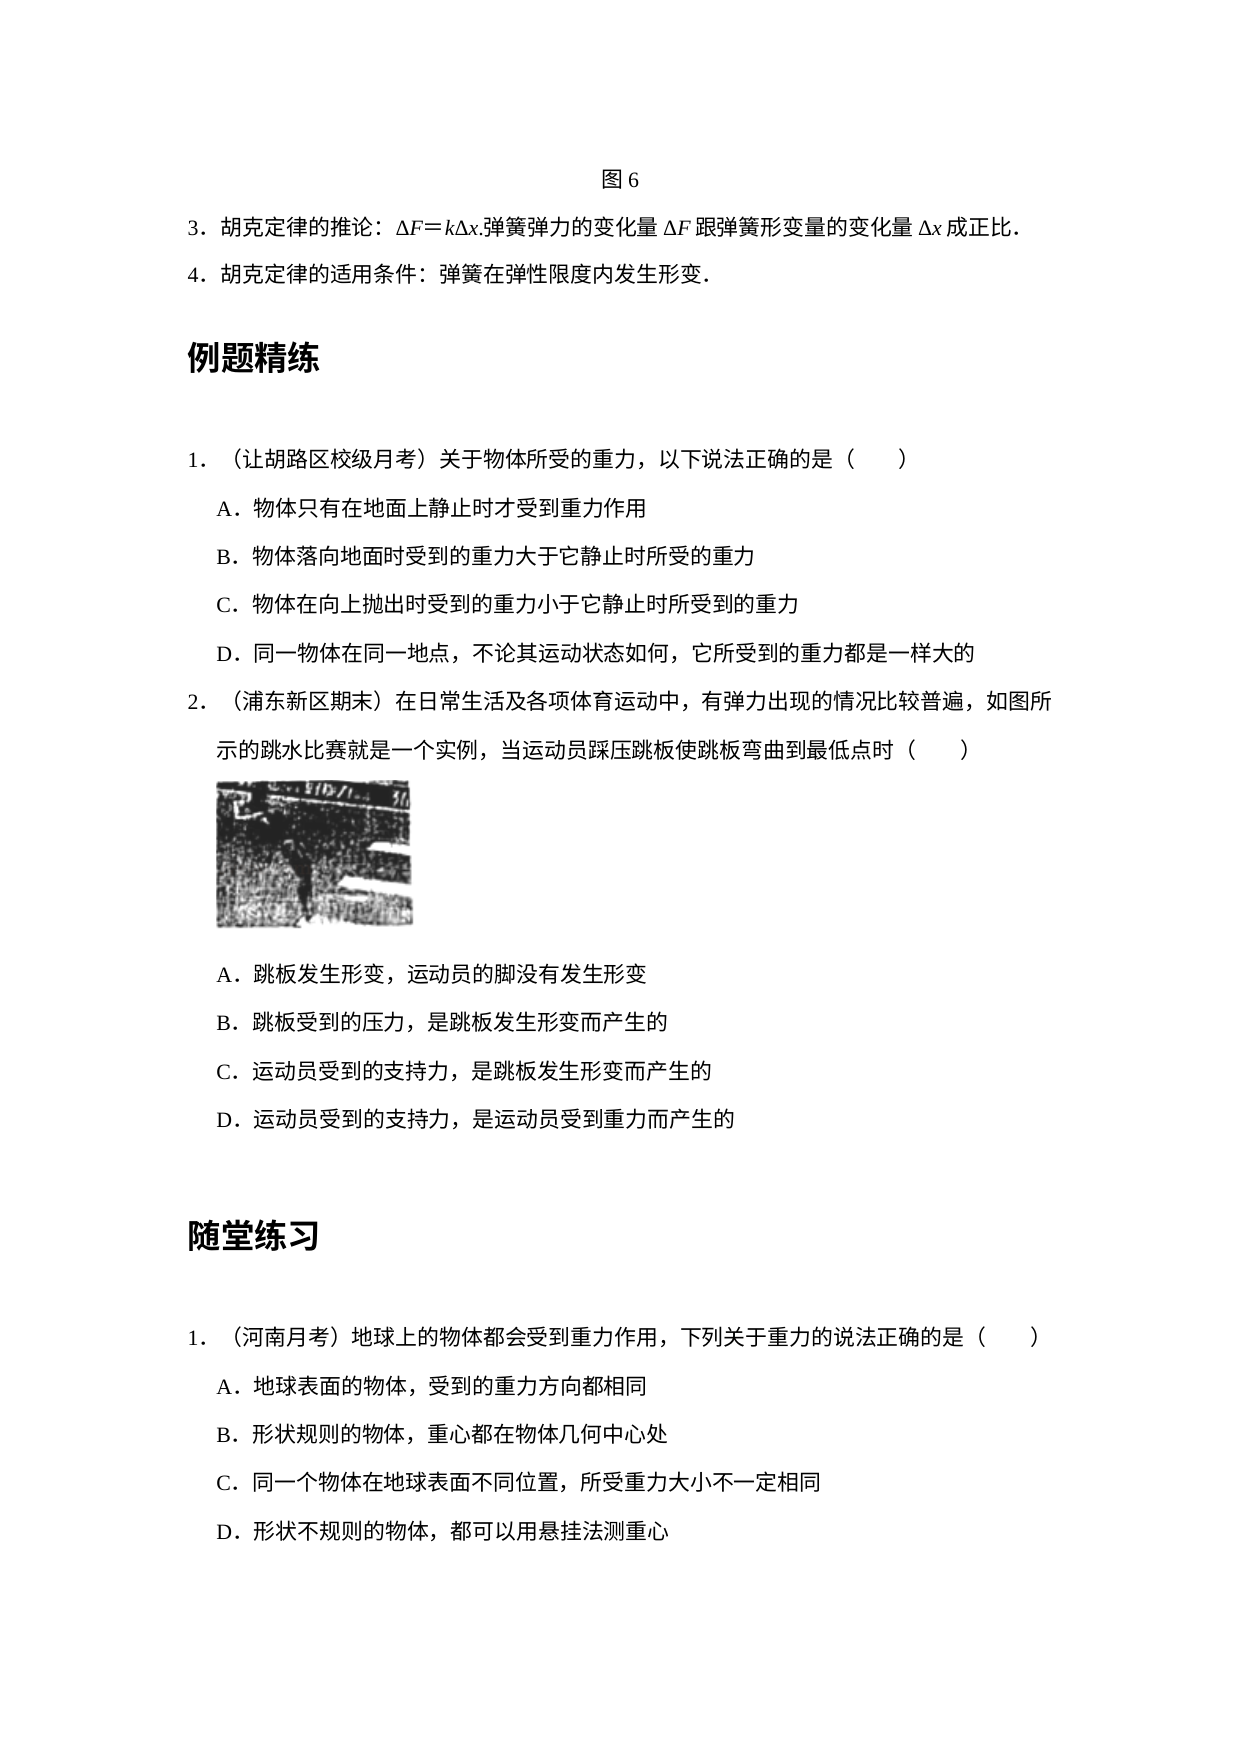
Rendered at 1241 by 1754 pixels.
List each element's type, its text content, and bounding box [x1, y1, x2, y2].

text 2．（浦东新区期末）在日常生活及各项体育运动中，有弹力出现的情况比较普遍，如图所示的跳水比赛就是一个实例，当运动员踩压跳板使跳板弯曲到最低点时（ ） [187, 684, 1053, 765]
text D．形状不规则的物体，都可以用悬挂法测重心 [187, 1513, 1053, 1546]
text C．同一个物体在地球表面不同位置，所受重力大小不一定相同 [187, 1465, 1053, 1497]
text 1．（让胡路区校级月考）关于物体所受的重力，以下说法正确的是（ ） [187, 442, 1053, 474]
text C．物体在向上抛出时受到的重力小于它静止时所受到的重力 [187, 587, 1053, 619]
text 图6 [187, 162, 1053, 194]
text A．跳板发生形变，运动员的脚没有发生形变 [187, 957, 1053, 989]
text 1．（河南月考）地球上的物体都会受到重力作用，下列关于重力的说法正确的是（ ） [187, 1320, 1053, 1352]
text C．运动员受到的支持力，是跳板发生形变而产生的 [187, 1053, 1053, 1086]
picture [216, 780, 418, 933]
text D．同一物体在同一地点，不论其运动状态如何，它所受到的重力都是一样大的 [187, 635, 1053, 668]
text 3．胡克定律的推论：ΔF＝kΔx.弹簧弹力的变化量ΔF跟弹簧形变量的变化量Δx成正比． [187, 209, 1053, 241]
text 4．胡克定律的适用条件：弹簧在弹性限度内发生形变． [187, 257, 1053, 289]
text B．跳板受到的压力，是跳板发生形变而产生的 [187, 1005, 1053, 1037]
text D．运动员受到的支持力，是运动员受到重力而产生的 [187, 1102, 1053, 1134]
text B．物体落向地面时受到的重力大于它静止时所受的重力 [187, 539, 1053, 571]
subtitle 随堂练习 [187, 1209, 1053, 1258]
text A．地球表面的物体，受到的重力方向都相同 [187, 1368, 1053, 1401]
text A．物体只有在地面上静止时才受到重力作用 [187, 490, 1053, 523]
subtitle 例题精练 [187, 332, 1053, 380]
text B．形状规则的物体，重心都在物体几何中心处 [187, 1417, 1053, 1449]
